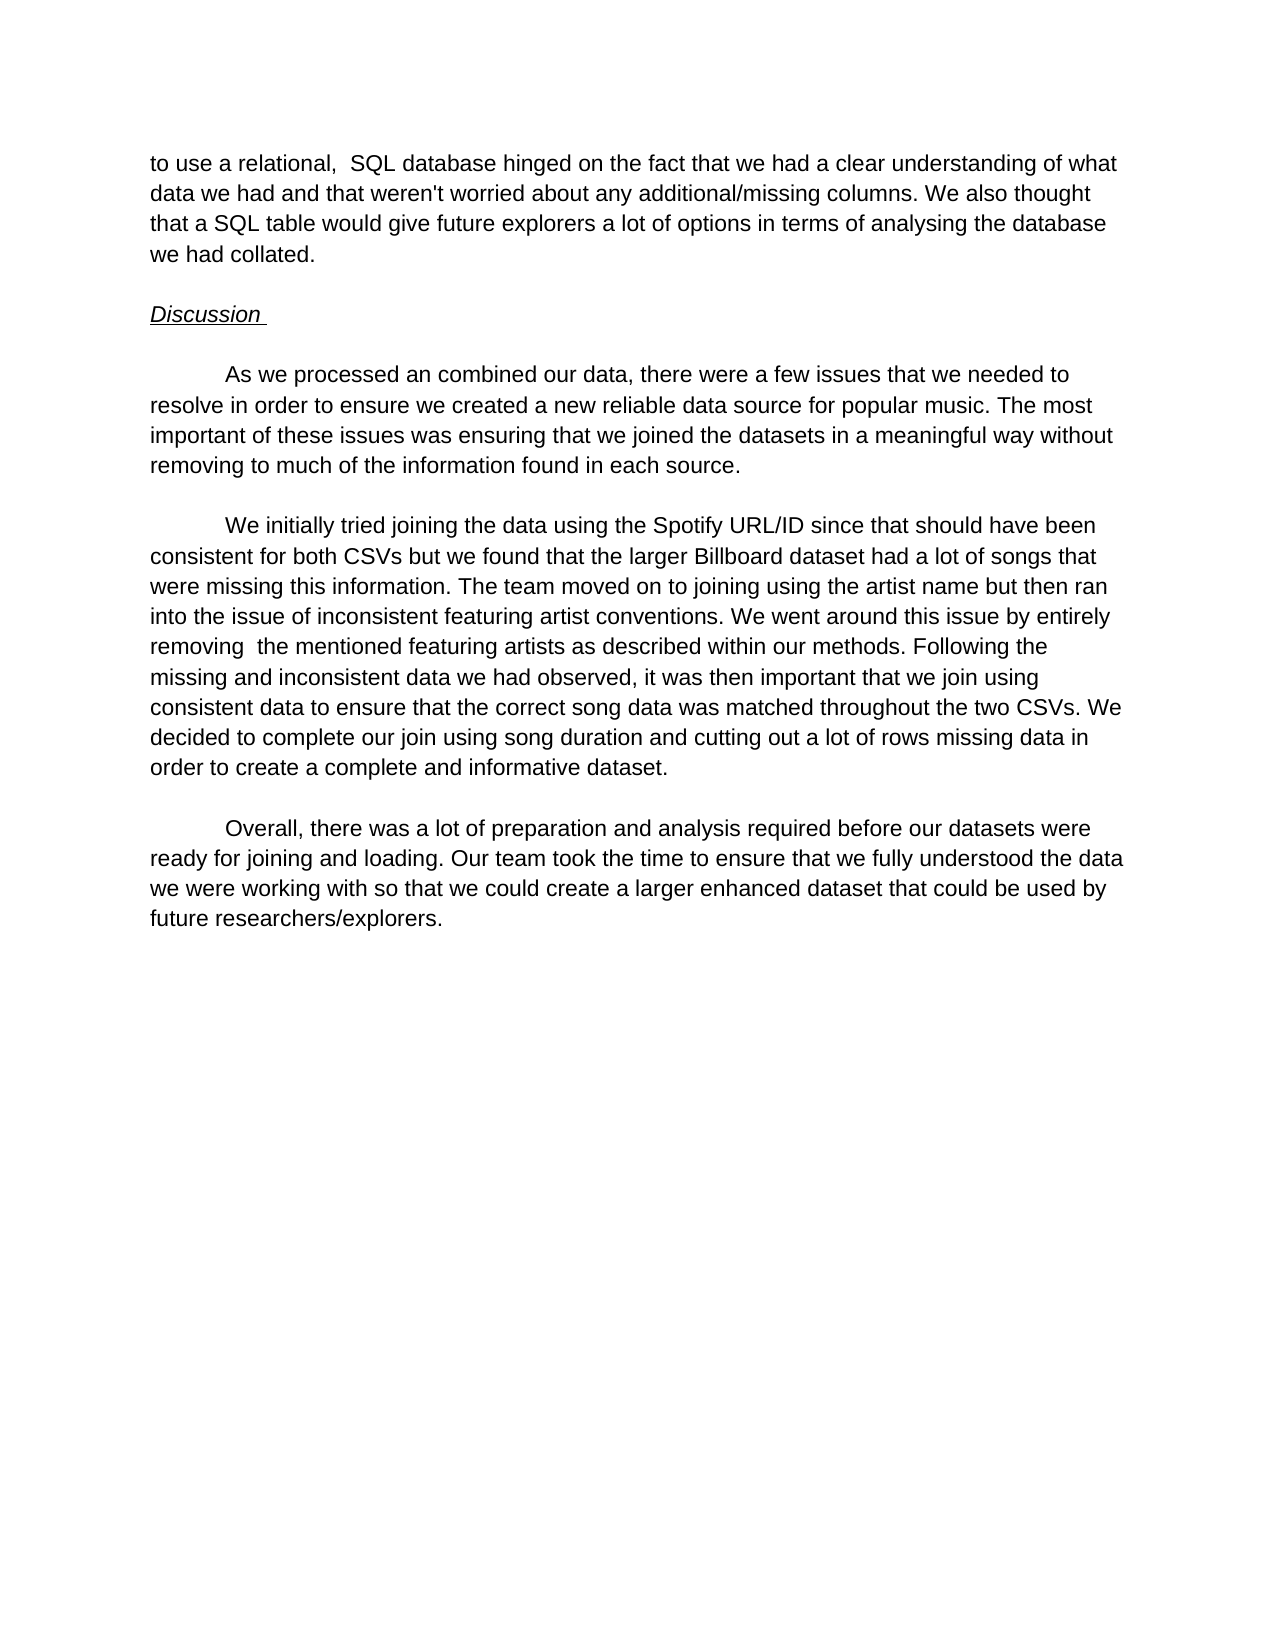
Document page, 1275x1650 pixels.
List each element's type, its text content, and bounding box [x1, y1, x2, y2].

text As we processed an combined our data, there were a few issues that we needed to resolve in order to ensure we created a new reliable data source for popular music. The most [150, 361, 1125, 418]
text important of these issues was ensuring that we joined the datasets in a meaningful way without removing to much of the information found in each source. [150, 422, 1125, 478]
text Overall, there was a lot of preparation and analysis required before our datasets were ready for joining and loading. Our team took the time to ensure that we fully understood the data we were working with so that we could create a larger enhanced dataset that could be used by future researchers/explorers. [150, 814, 1125, 932]
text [150, 150, 1125, 267]
text Discussion [150, 301, 1125, 327]
text We initially tried joining the data using the Spotify URL/ID since that should have been consistent for both CSVs but we found that the larger Billboard dataset had a lot of songs that were missing this information. The team moved on to joining using the artist name but then ran into the issue of inconsistent featuring artist conventions. We went around this issue by entirely removing the mentioned featuring artists as described within our methods. Following the missing and inconsistent data we had observed, it was then important that we join using consistent data to ensure that the correct song data was matched throughout the two CSVs. We decided to complete our join using song duration and cutting out a lot of rows missing data in order to create a complete and informative dataset. [150, 512, 1125, 781]
